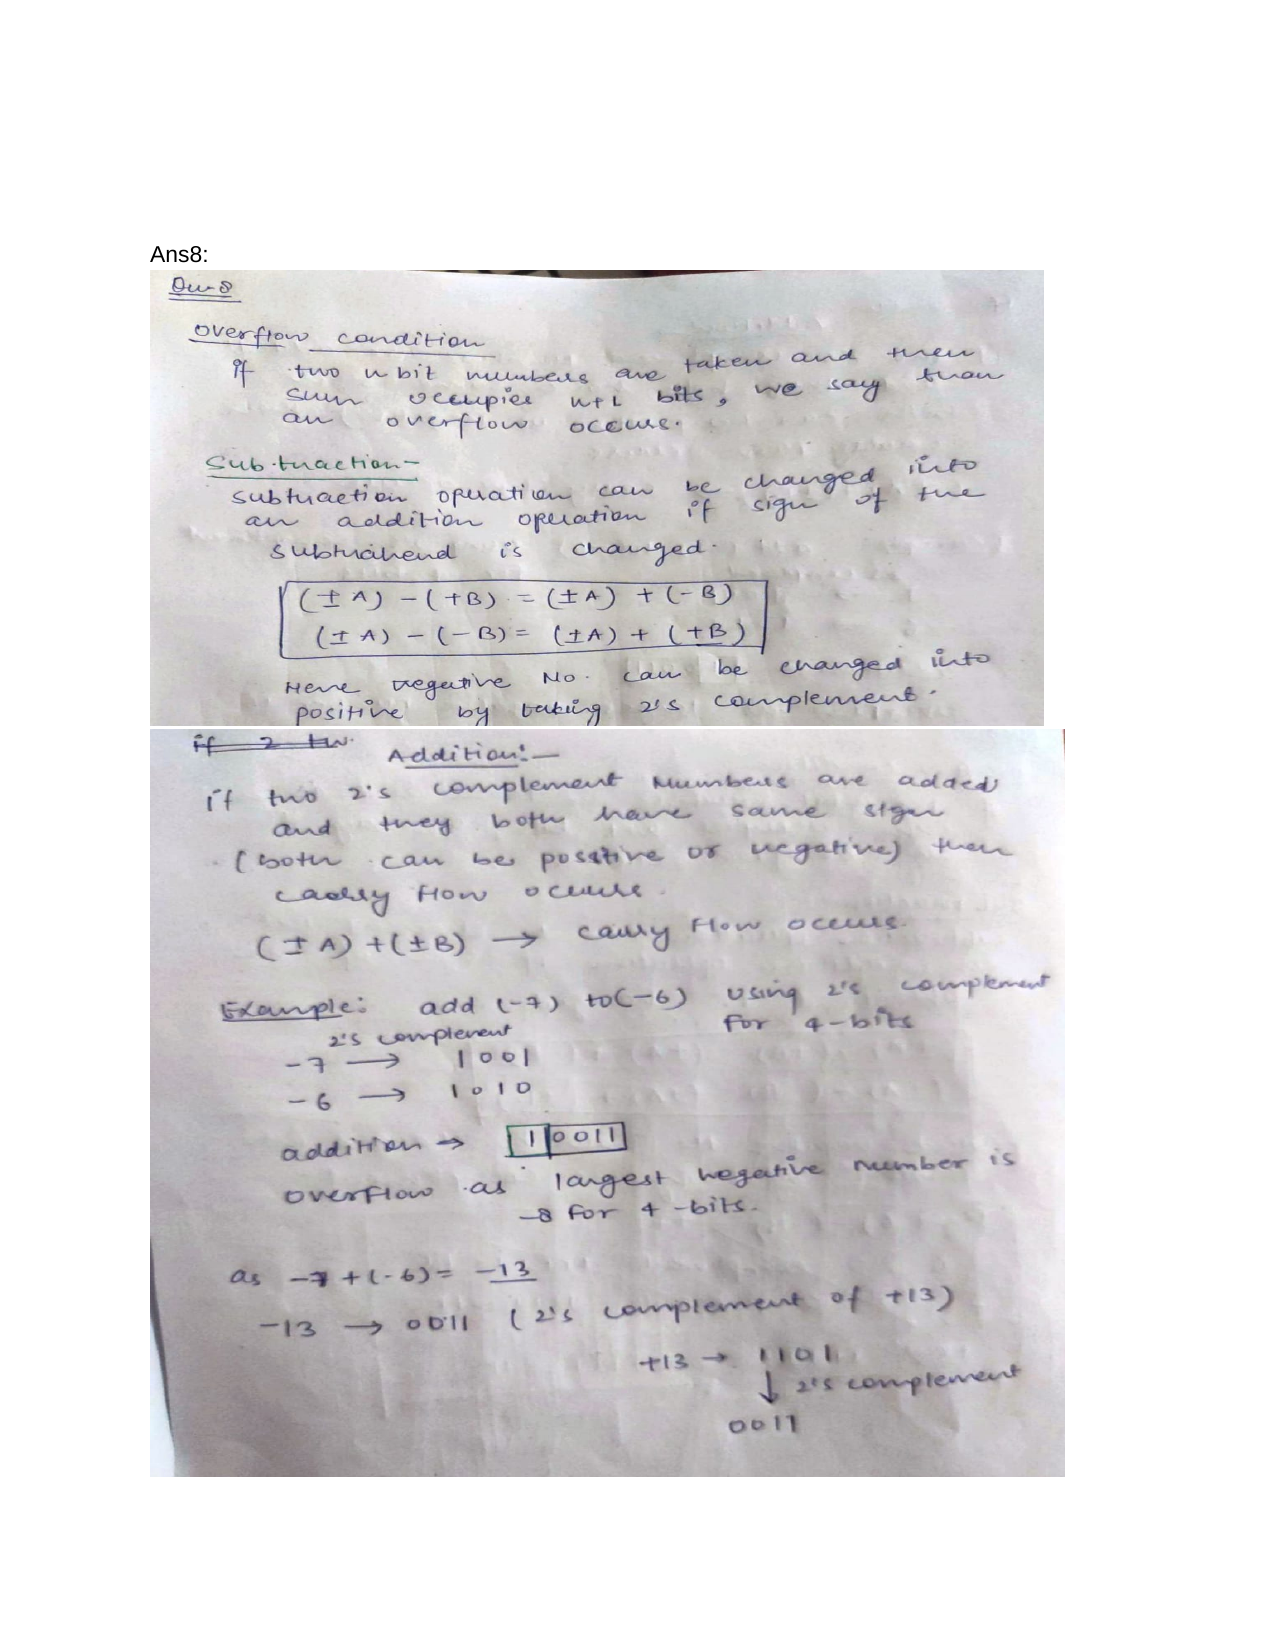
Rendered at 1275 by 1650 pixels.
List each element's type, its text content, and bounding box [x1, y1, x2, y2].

picture [150, 270, 1044, 726]
text Ans8: [150, 241, 1125, 267]
picture [150, 729, 1065, 1477]
